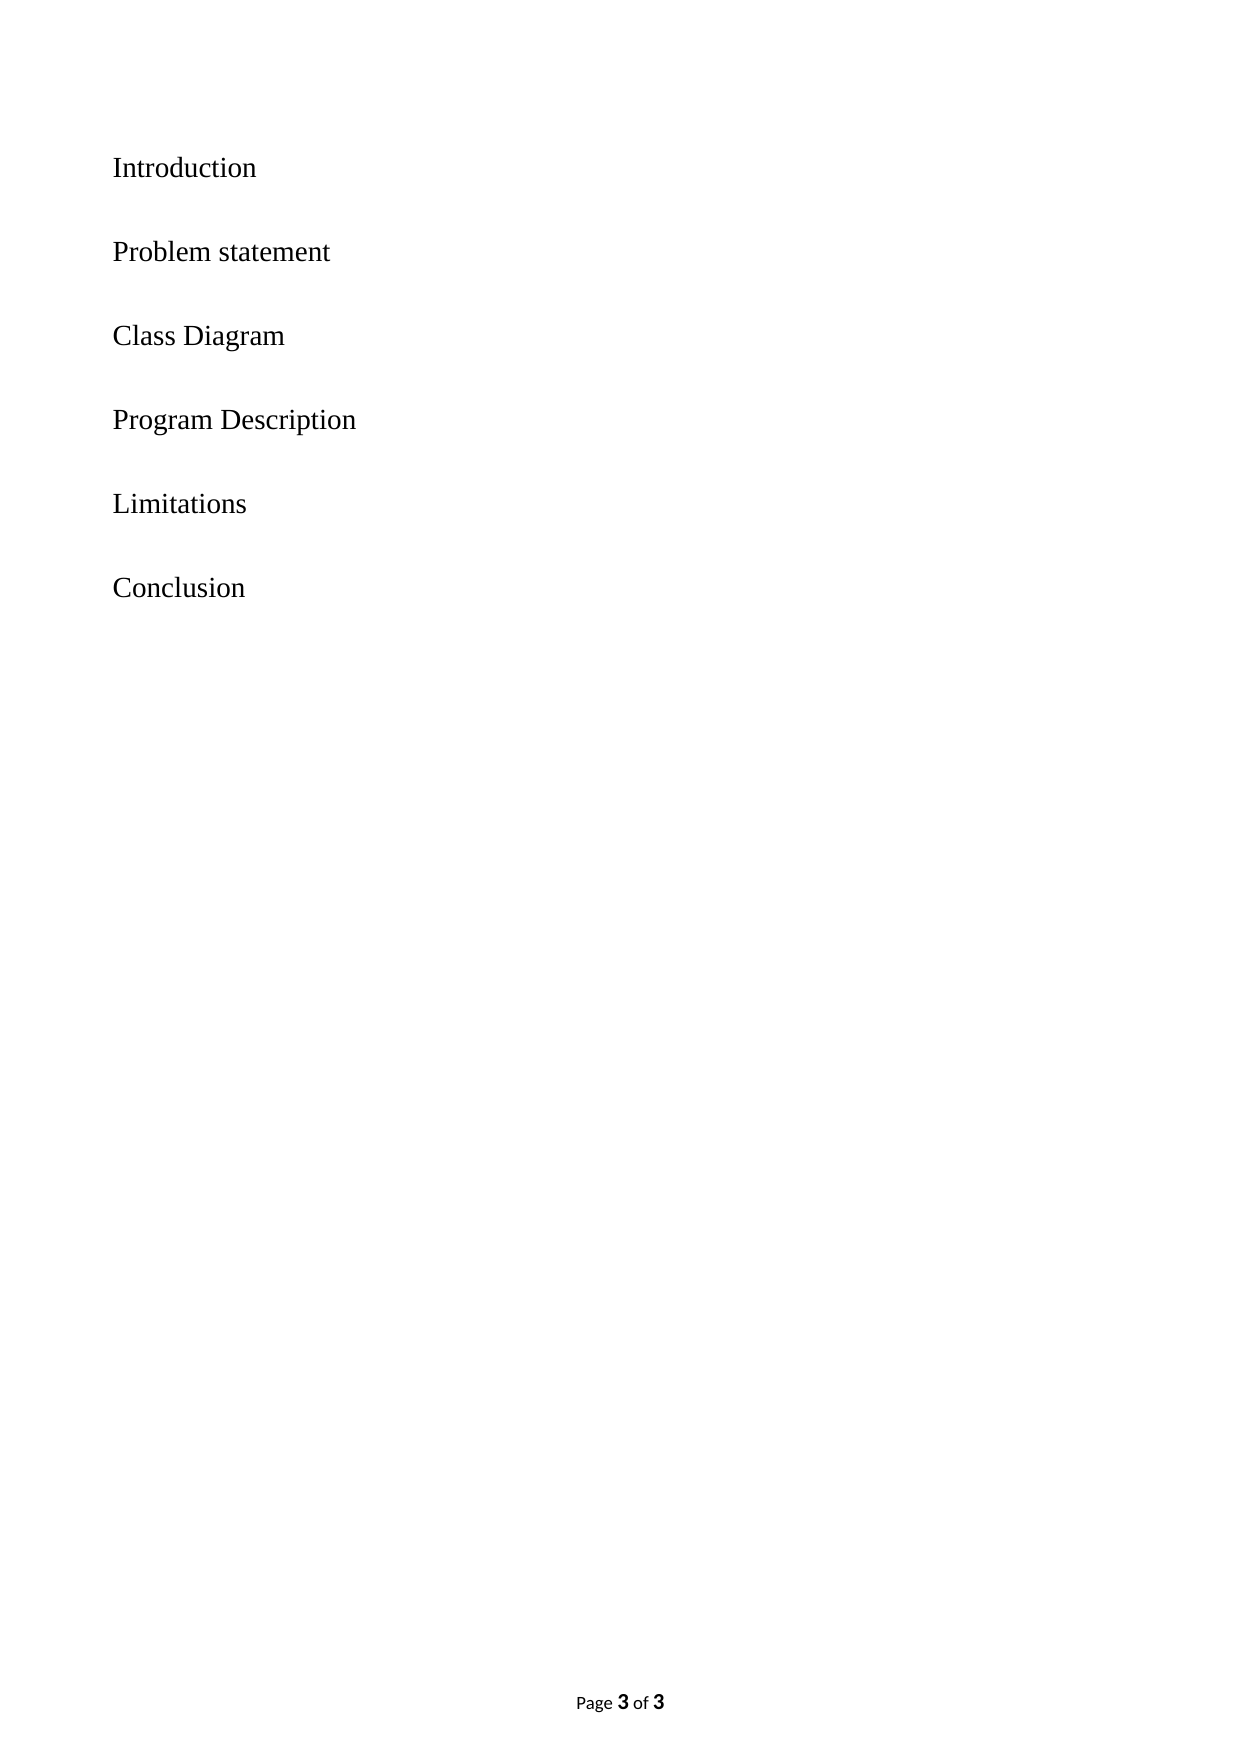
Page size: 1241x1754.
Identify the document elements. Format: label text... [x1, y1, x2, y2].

subtitle Introduction [112, 150, 1128, 183]
subtitle Limitations [112, 486, 1128, 519]
subtitle Conclusion [112, 570, 1128, 603]
subtitle Problem statement [112, 234, 1128, 267]
subtitle Program Description [112, 402, 1128, 435]
subtitle Class Diagram [112, 318, 1128, 351]
